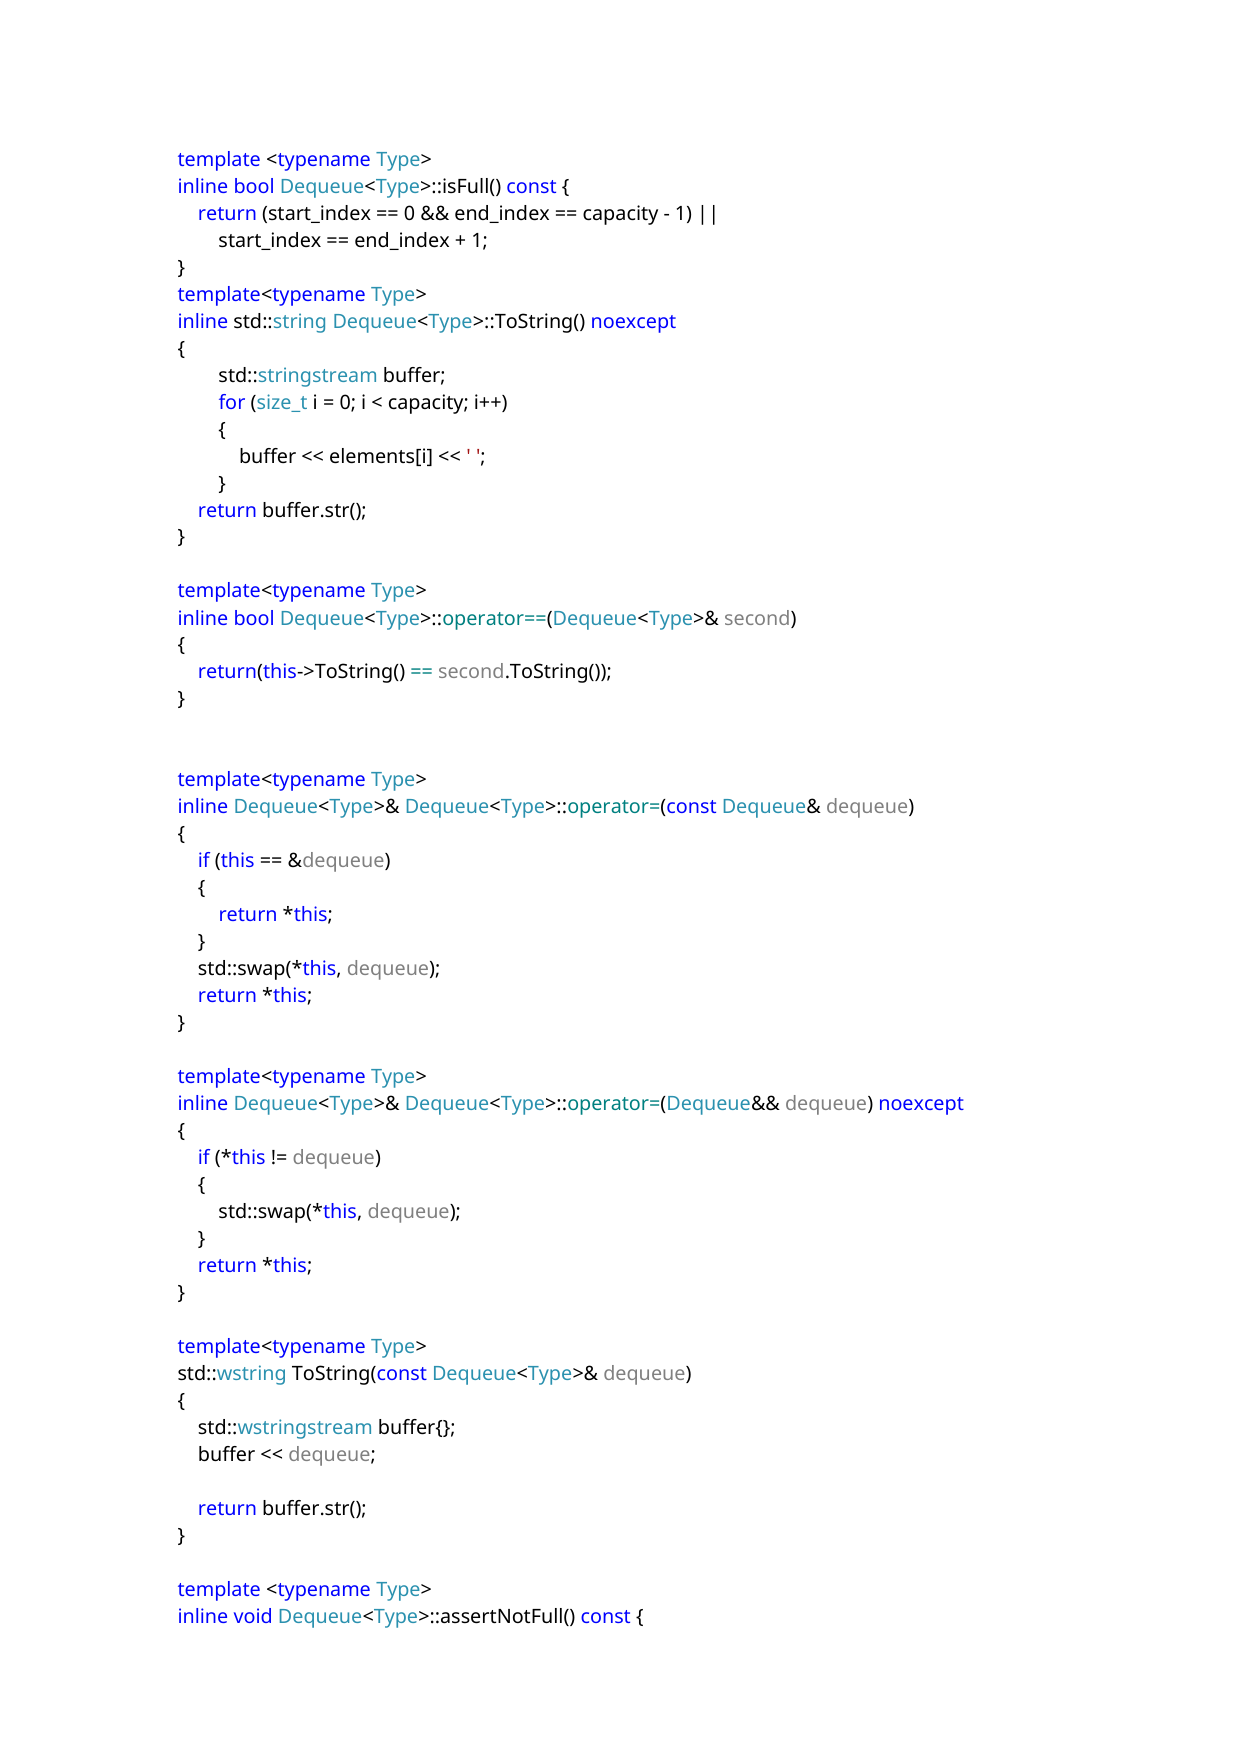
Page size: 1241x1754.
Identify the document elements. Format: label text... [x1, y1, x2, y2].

text } [177, 1521, 1152, 1548]
text { [177, 1170, 1152, 1197]
text std::stringstream buffer; [177, 361, 1152, 388]
text inline void Dequeue<Type>::assertNotFull() const { [177, 1602, 1152, 1629]
text template <typename Type> [177, 1575, 1152, 1602]
text start_index == end_index + 1; [177, 226, 1152, 253]
text } [177, 523, 1152, 550]
text { [177, 334, 1152, 361]
text return *this; [177, 1251, 1152, 1278]
text } [177, 253, 1152, 280]
text if (this == &dequeue) [177, 847, 1152, 873]
text template<typename Type> [177, 280, 1152, 307]
text std::swap(*this, dequeue); [177, 954, 1152, 981]
text template <typename Type> [177, 145, 1152, 172]
text return (start_index == 0 && end_index == capacity - 1) || [177, 199, 1152, 226]
text return *this; [177, 901, 1152, 927]
text for (size_t i = 0; i < capacity; i++) [177, 388, 1152, 415]
text } [177, 1224, 1152, 1251]
text } [177, 927, 1152, 954]
text { [177, 631, 1152, 658]
text template<typename Type> [177, 1332, 1152, 1359]
text buffer << dequeue; [177, 1440, 1152, 1467]
text return(this->ToString() == second.ToString()); [177, 658, 1152, 685]
text } [177, 685, 1152, 712]
text } [177, 1008, 1152, 1035]
text template<typename Type> [177, 766, 1152, 793]
text inline Dequeue<Type>& Dequeue<Type>::operator=(Dequeue&& dequeue) noexcept [177, 1089, 1152, 1116]
text std::swap(*this, dequeue); [177, 1197, 1152, 1224]
text return *this; [177, 981, 1152, 1008]
text { [177, 415, 1152, 442]
text template<typename Type> [177, 1062, 1152, 1089]
text inline bool Dequeue<Type>::operator==(Dequeue<Type>& second) [177, 604, 1152, 631]
text std::wstring ToString(const Dequeue<Type>& dequeue) [177, 1359, 1152, 1386]
text template<typename Type> [177, 577, 1152, 604]
text { [177, 873, 1152, 901]
text inline Dequeue<Type>& Dequeue<Type>::operator=(const Dequeue& dequeue) [177, 793, 1152, 819]
text { [177, 819, 1152, 847]
text } [177, 1278, 1152, 1305]
text buffer << elements[i] << ' '; [177, 442, 1152, 469]
text } [177, 469, 1152, 496]
text return buffer.str(); [177, 1494, 1152, 1521]
text std::wstringstream buffer{}; [177, 1413, 1152, 1440]
text inline bool Dequeue<Type>::isFull() const { [177, 172, 1152, 199]
text { [177, 1386, 1152, 1413]
text return buffer.str(); [177, 496, 1152, 523]
text if (*this != dequeue) [177, 1143, 1152, 1170]
text inline std::string Dequeue<Type>::ToString() noexcept [177, 307, 1152, 334]
text { [177, 1116, 1152, 1143]
